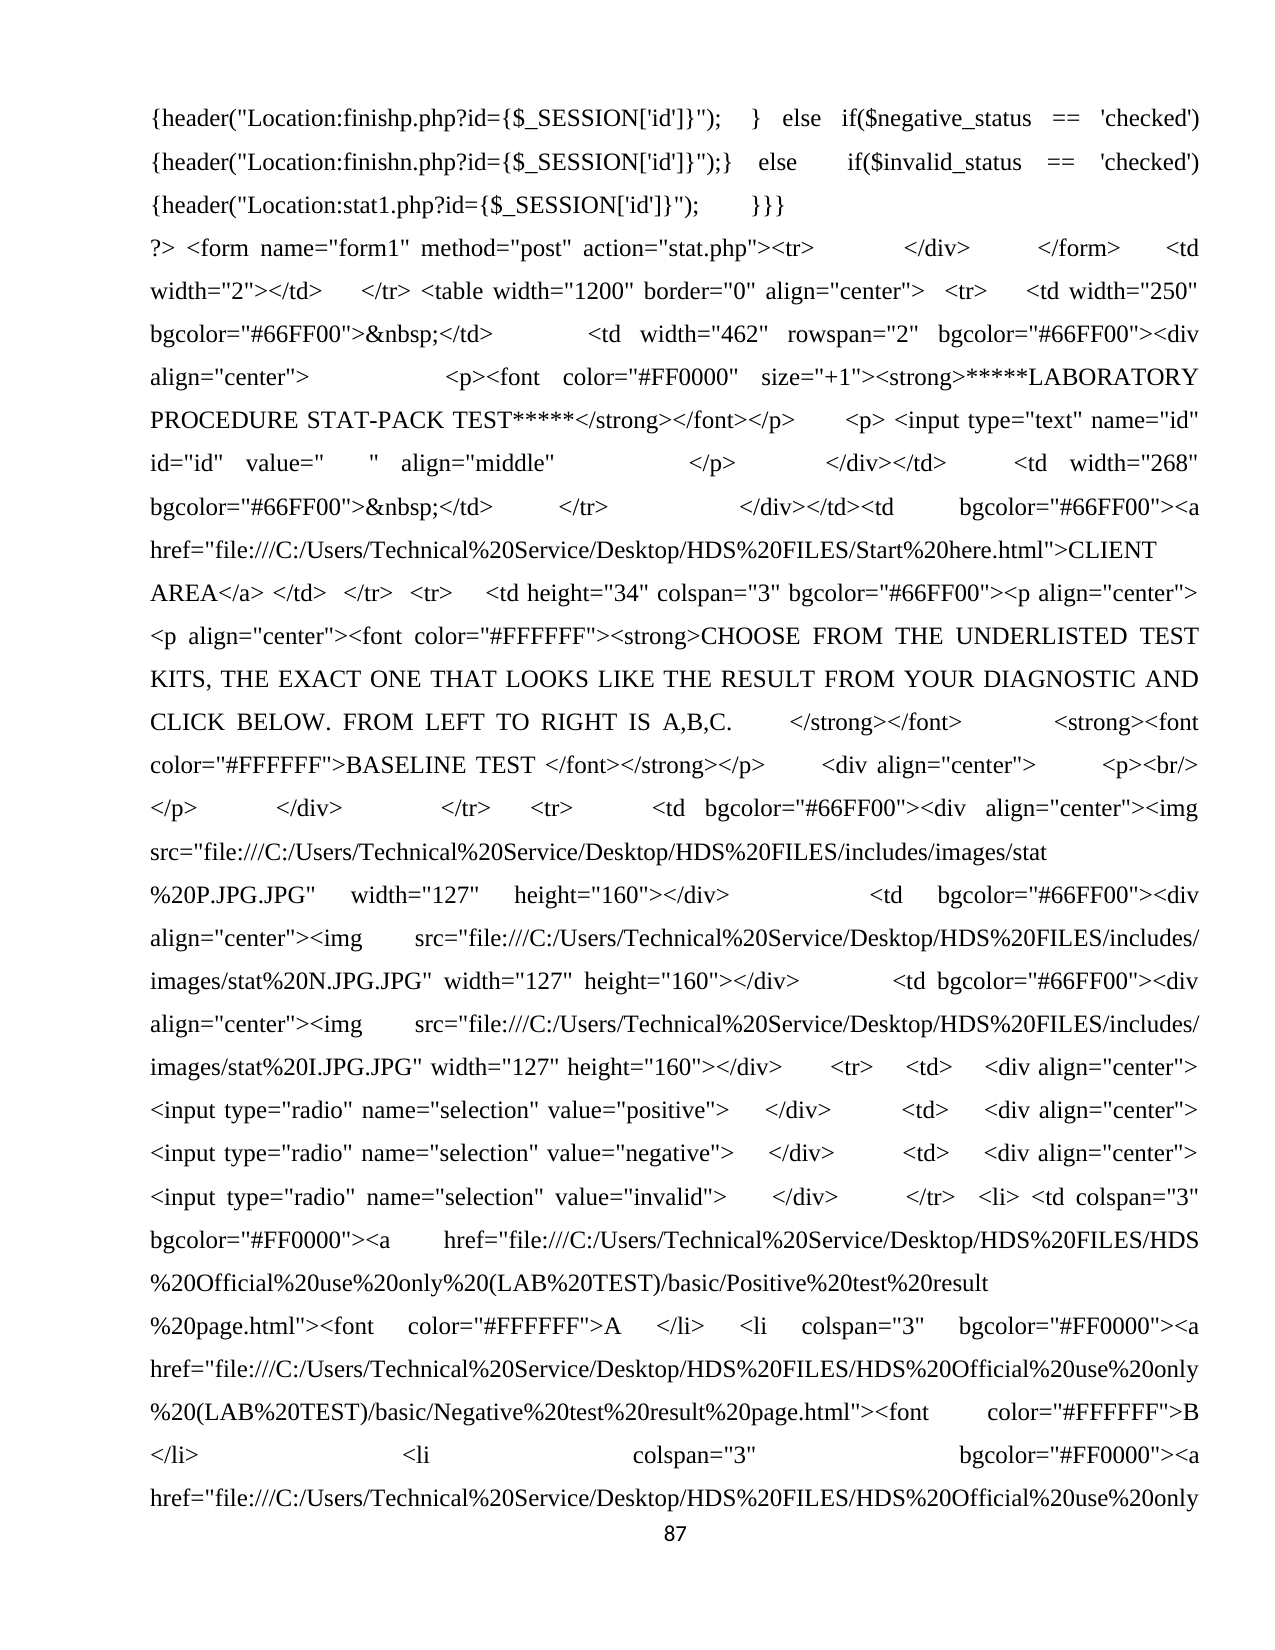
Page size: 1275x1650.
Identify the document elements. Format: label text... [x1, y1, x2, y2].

text {header("Location:finishp.php?id={$_SESSION['id']}"); } else if($negative_status == 'checked') {header("Location:finishn.php?id={$_SESSION['id']}");} else if($invalid_status == 'checked') {header("Location:stat1.php?id={$_SESSION['id']}"); }}} [150, 103, 1200, 218]
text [150, 233, 1200, 1512]
